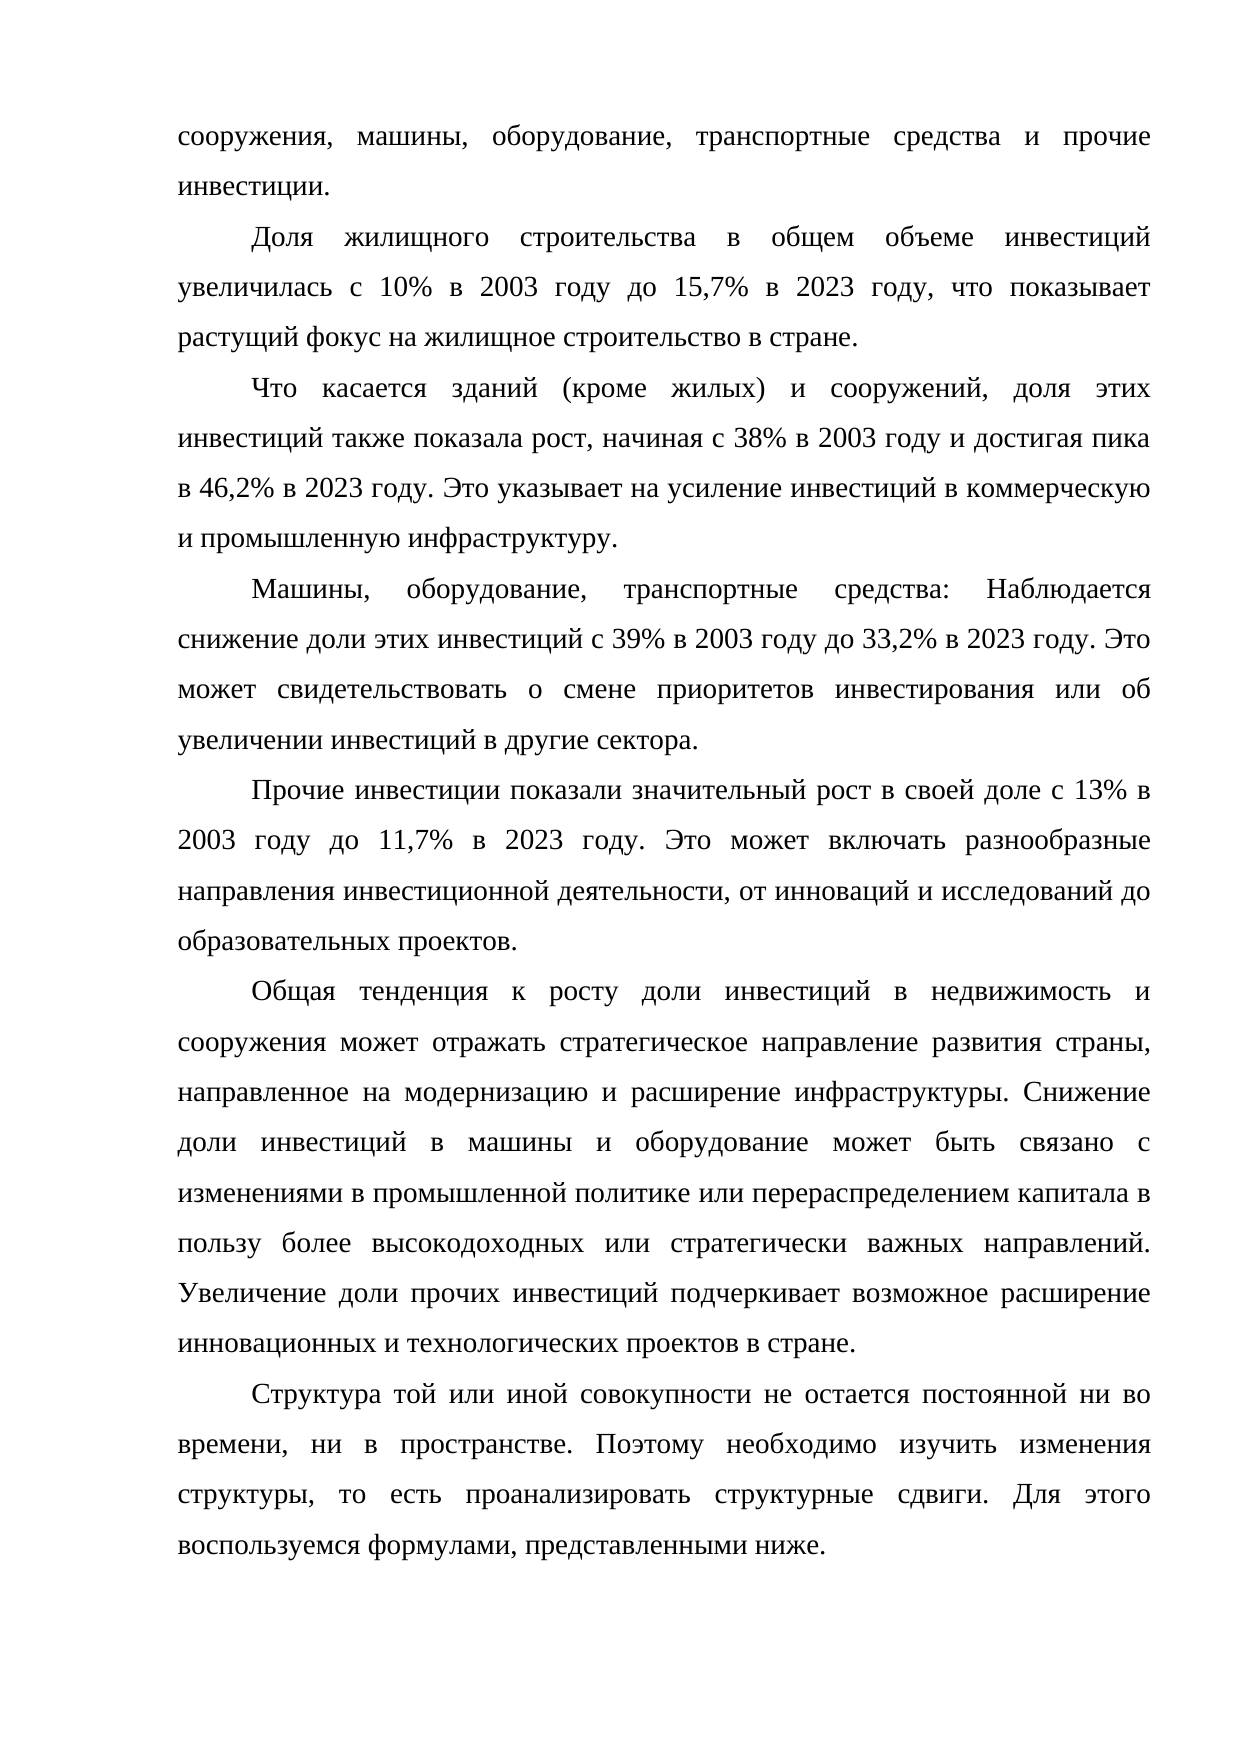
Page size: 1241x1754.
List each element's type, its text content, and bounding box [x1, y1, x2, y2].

text Общая тенденция к росту доли инвестиций в недвижимость и сооружения может отражать стратегическое направление развития страны, направленное на модернизацию и расширение инфраструктуры. Снижение доли инвестиций в машины и оборудование может быть связано с изменениями в промышленной политике или перераспределением капитала в пользу более высокодоходных или стратегически важных направлений. Увеличение доли прочих инвестиций подчеркивает возможное расширение инновационных и технологических проектов в стране. [177, 973, 1152, 1359]
text Структура той или иной совокупности не остается постоянной ни во времени, ни в пространстве. Поэтому необходимо изучить изменения структуры, то есть проанализировать структурные сдвиги. Для этого воспользуемся формулами, представленными ниже. [177, 1376, 1152, 1560]
text Машины, оборудование, транспортные средства: Наблюдается снижение доли этих инвестиций с 39% в 2003 году до 33,2% в 2023 году. Это может свидетельствовать о смене приоритетов инвестирования или об увеличении инвестиций в другие сектора. [177, 571, 1152, 755]
text Доля жилищного строительства в общем объеме инвестиций увеличилась с 10% в 2003 году до 15,7% в 2023 году, что показывает растущий фокус на жилищное строительство в стране. [177, 219, 1152, 353]
text Прочие инвестиции показали значительный рост в своей доле с 13% в 2003 году до 11,7% в 2023 году. Это может включать разнообразные направления инвестиционной деятельности, от инноваций и исследований до образовательных проектов. [177, 772, 1152, 957]
text Что касается зданий (кроме жилых) и сооружений, доля этих инвестиций также показала рост, начиная с 38% в 2003 году и достигая пика в 46,2% в 2023 году. Это указывает на усиление инвестиций в коммерческую и промышленную инфраструктуру. [177, 370, 1152, 554]
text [177, 118, 1152, 202]
